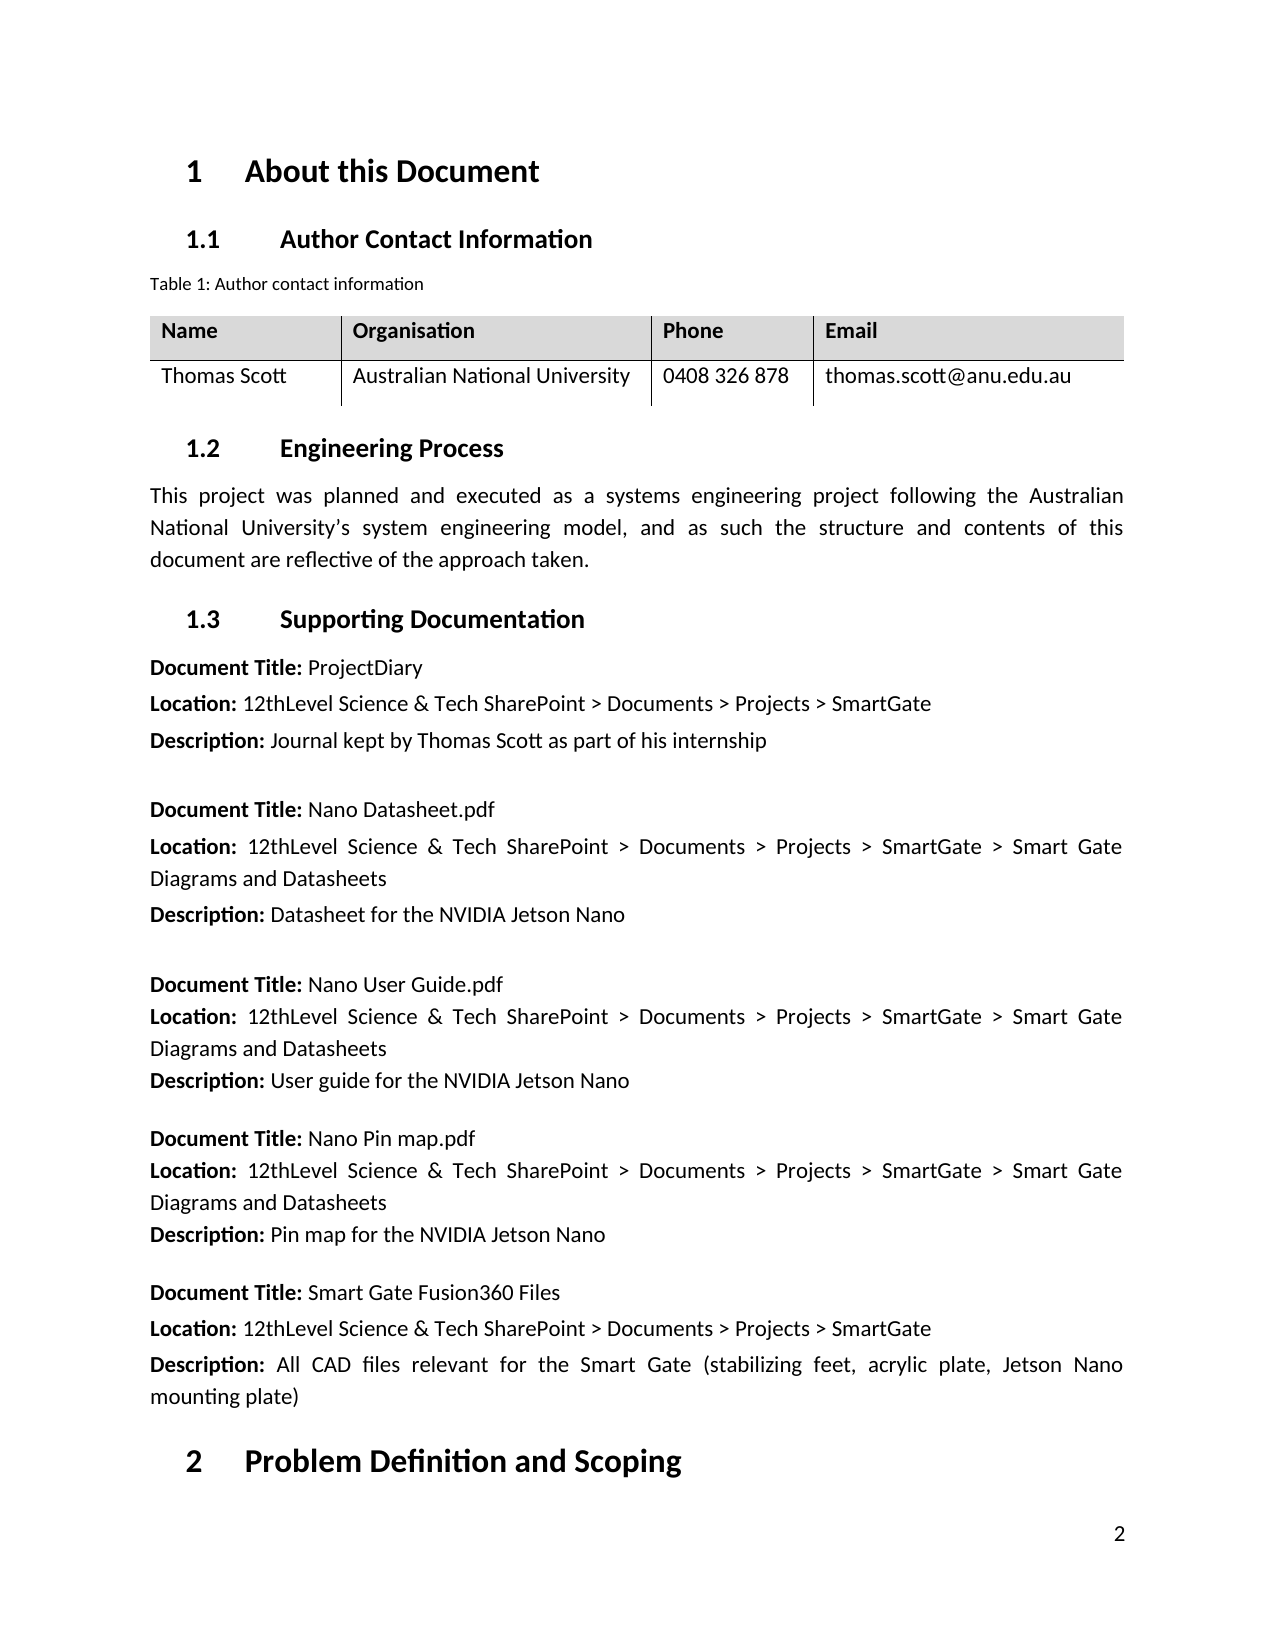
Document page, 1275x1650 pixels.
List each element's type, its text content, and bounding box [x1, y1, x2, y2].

text Description: Datasheet for the NVIDIA Jetson Nano [150, 900, 1125, 928]
table_cell Thomas Scott [150, 361, 341, 406]
subtitle About this Document [185, 150, 1125, 191]
subtitle Engineering Process [185, 431, 1125, 464]
subtitle Problem Definition and Scoping [185, 1440, 1125, 1480]
text Document Title: Smart Gate Fusion360 Files [150, 1278, 1125, 1306]
text Location: 12thLevel Science & Tech SharePoint > Documents > Projects > SmartGate > Smart Gate Diagrams and Datasheets [150, 1156, 1125, 1216]
text Location: 12thLevel Science & Tech SharePoint > Documents > Projects > SmartGate > Smart Gate Diagrams and Datasheets [150, 1002, 1125, 1062]
table_header Email [814, 316, 1124, 360]
text Description: User guide for the NVIDIA Jetson Nano [150, 1067, 1125, 1095]
subtitle Supporting Documentation [185, 603, 1125, 636]
table_cell 0408 326 878 [652, 361, 813, 406]
text Document Title: Nano Datasheet.pdf [150, 796, 1125, 823]
text Description: All CAD files relevant for the Smart Gate (stabilizing feet, acrylic plate, Jetson Nano mounting plate) [150, 1350, 1125, 1411]
text Document Title: ProjectDiary [150, 653, 1125, 681]
table_header Organisation [342, 316, 651, 360]
subtitle Author Contact Information [185, 222, 1125, 255]
text Description: Pin map for the NVIDIA Jetson Nano [150, 1220, 1125, 1248]
text Location: 12thLevel Science & Tech SharePoint > Documents > Projects > SmartGate [150, 689, 1125, 717]
text Location: 12thLevel Science & Tech SharePoint > Documents > Projects > SmartGate > Smart Gate Diagrams and Datasheets [150, 832, 1125, 892]
table_header Phone [652, 316, 813, 360]
text Table 1: Author contact information [150, 272, 1125, 295]
text Document Title: Nano User Guide.pdf [150, 970, 1125, 998]
text Location: 12thLevel Science & Tech SharePoint > Documents > Projects > SmartGate [150, 1314, 1125, 1342]
table_cell thomas.scott@anu.edu.au [814, 361, 1124, 406]
table_cell Australian National University [342, 361, 651, 406]
text Document Title: Nano Pin map.pdf [150, 1124, 1125, 1152]
text This project was planned and executed as a systems engineering project following the Australian National University’s system engineering model, and as such the structure and contents of this document are reflective of the approach taken. [150, 481, 1125, 573]
text Description: Journal kept by Thomas Scott as part of his internship [150, 726, 1125, 754]
table_header Name [150, 316, 341, 360]
